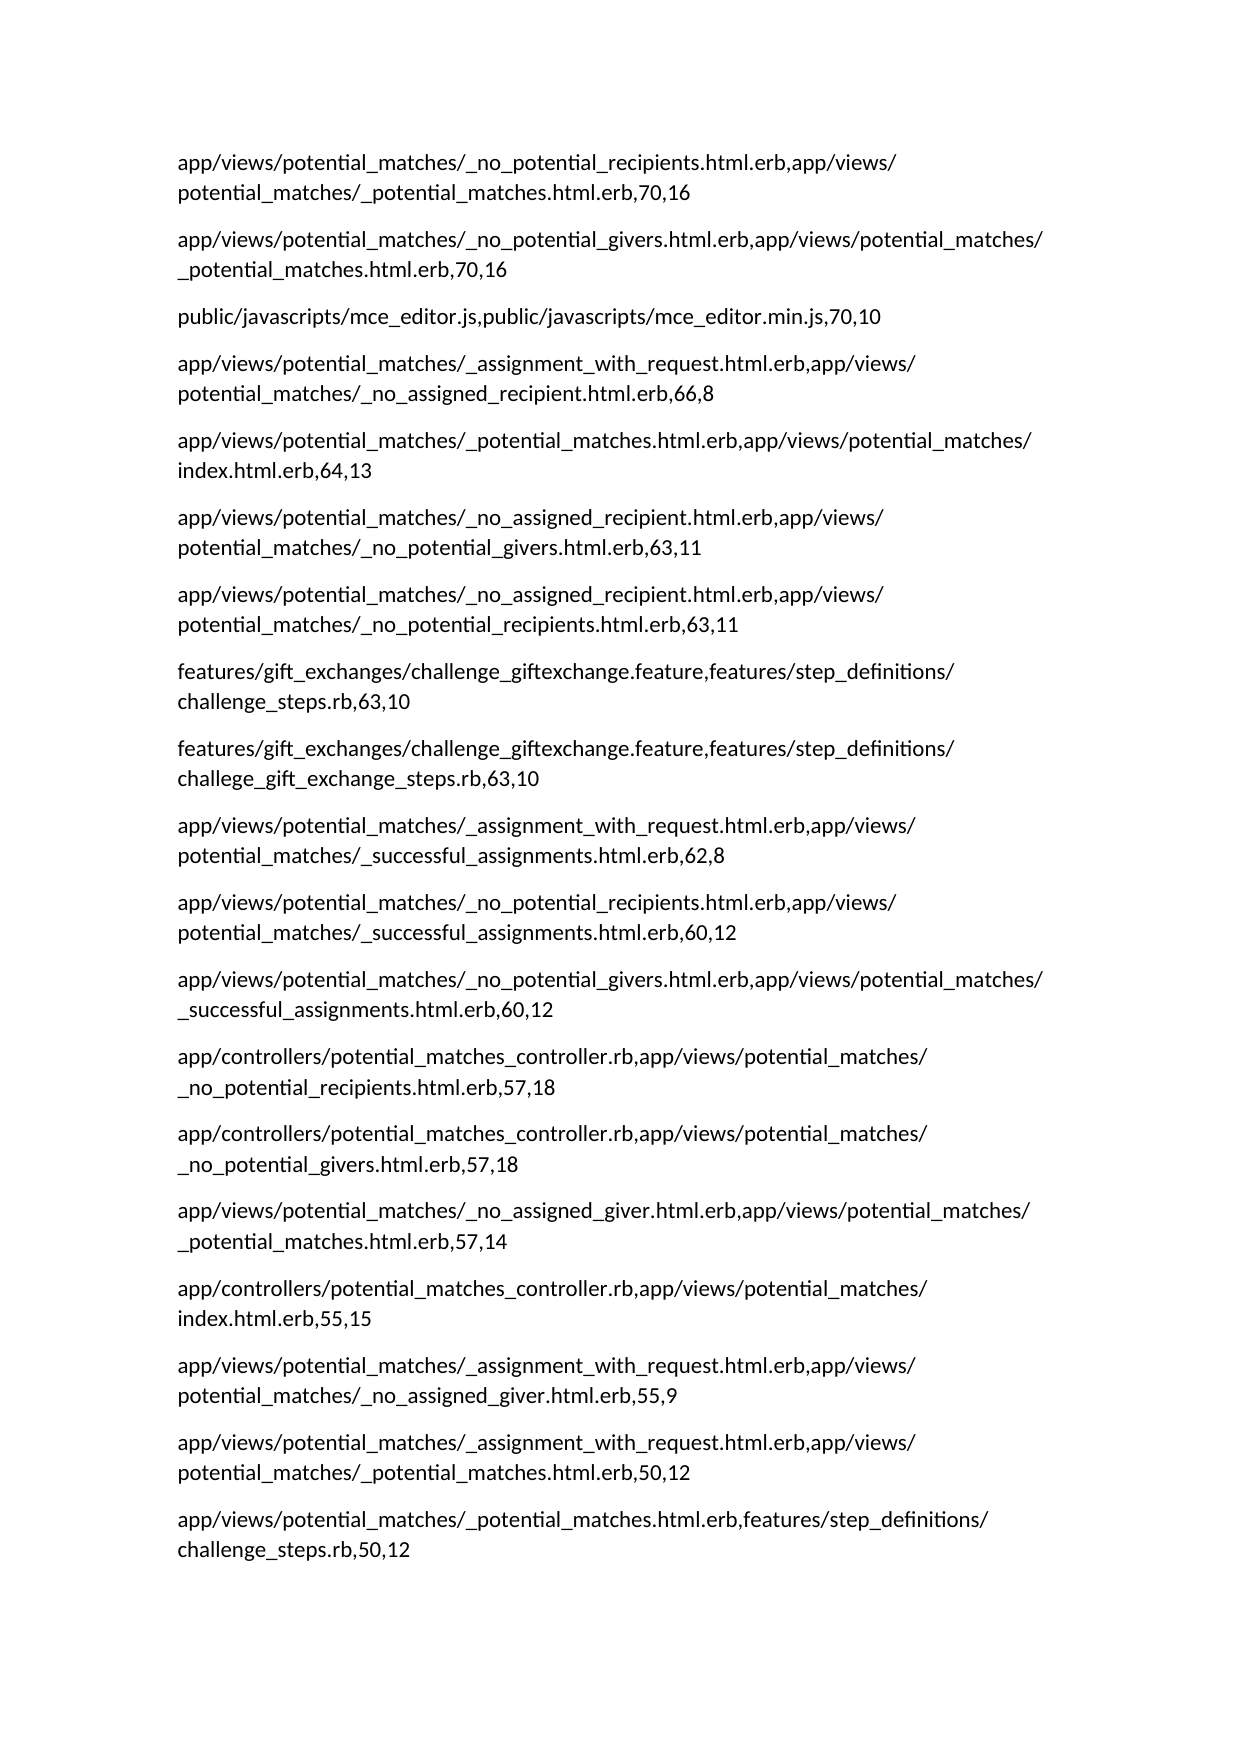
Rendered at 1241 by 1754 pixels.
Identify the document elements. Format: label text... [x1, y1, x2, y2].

text app/views/potential_matches/_potential_matches.html.erb,app/views/potential_matches/index.html.erb,64,13 [177, 426, 1063, 484]
text app/views/potential_matches/_assignment_with_request.html.erb,app/views/potential_matches/_no_assigned_recipient.html.erb,66,8 [177, 349, 1063, 407]
text app/controllers/potential_matches_controller.rb,app/views/potential_matches/_no_potential_recipients.html.erb,57,18 [177, 1042, 1063, 1101]
text app/controllers/potential_matches_controller.rb,app/views/potential_matches/_no_potential_givers.html.erb,57,18 [177, 1119, 1063, 1178]
text app/views/potential_matches/_assignment_with_request.html.erb,app/views/potential_matches/_no_assigned_giver.html.erb,55,9 [177, 1351, 1063, 1409]
text app/views/potential_matches/_no_assigned_giver.html.erb,app/views/potential_matches/_potential_matches.html.erb,57,14 [177, 1197, 1063, 1255]
text app/views/potential_matches/_no_potential_givers.html.erb,app/views/potential_matches/_successful_assignments.html.erb,60,12 [177, 965, 1063, 1023]
text app/views/potential_matches/_no_potential_recipients.html.erb,app/views/potential_matches/_successful_assignments.html.erb,60,12 [177, 888, 1063, 946]
text app/views/potential_matches/_no_assigned_recipient.html.erb,app/views/potential_matches/_no_potential_givers.html.erb,63,11 [177, 503, 1063, 561]
text app/views/potential_matches/_no_assigned_recipient.html.erb,app/views/potential_matches/_no_potential_recipients.html.erb,63,11 [177, 580, 1063, 638]
text public/javascripts/mce_editor.js,public/javascripts/mce_editor.min.js,70,10 [177, 302, 1063, 330]
text app/controllers/potential_matches_controller.rb,app/views/potential_matches/index.html.erb,55,15 [177, 1274, 1063, 1332]
text app/views/potential_matches/_no_potential_recipients.html.erb,app/views/potential_matches/_potential_matches.html.erb,70,16 [177, 148, 1063, 206]
text features/gift_exchanges/challenge_giftexchange.feature,features/step_definitions/challege_gift_exchange_steps.rb,63,10 [177, 734, 1063, 792]
text app/views/potential_matches/_assignment_with_request.html.erb,app/views/potential_matches/_successful_assignments.html.erb,62,8 [177, 811, 1063, 869]
text app/views/potential_matches/_no_potential_givers.html.erb,app/views/potential_matches/_potential_matches.html.erb,70,16 [177, 225, 1063, 283]
text features/gift_exchanges/challenge_giftexchange.feature,features/step_definitions/challenge_steps.rb,63,10 [177, 657, 1063, 715]
text app/views/potential_matches/_assignment_with_request.html.erb,app/views/potential_matches/_potential_matches.html.erb,50,12 [177, 1428, 1063, 1486]
text app/views/potential_matches/_potential_matches.html.erb,features/step_definitions/challenge_steps.rb,50,12 [177, 1505, 1063, 1563]
